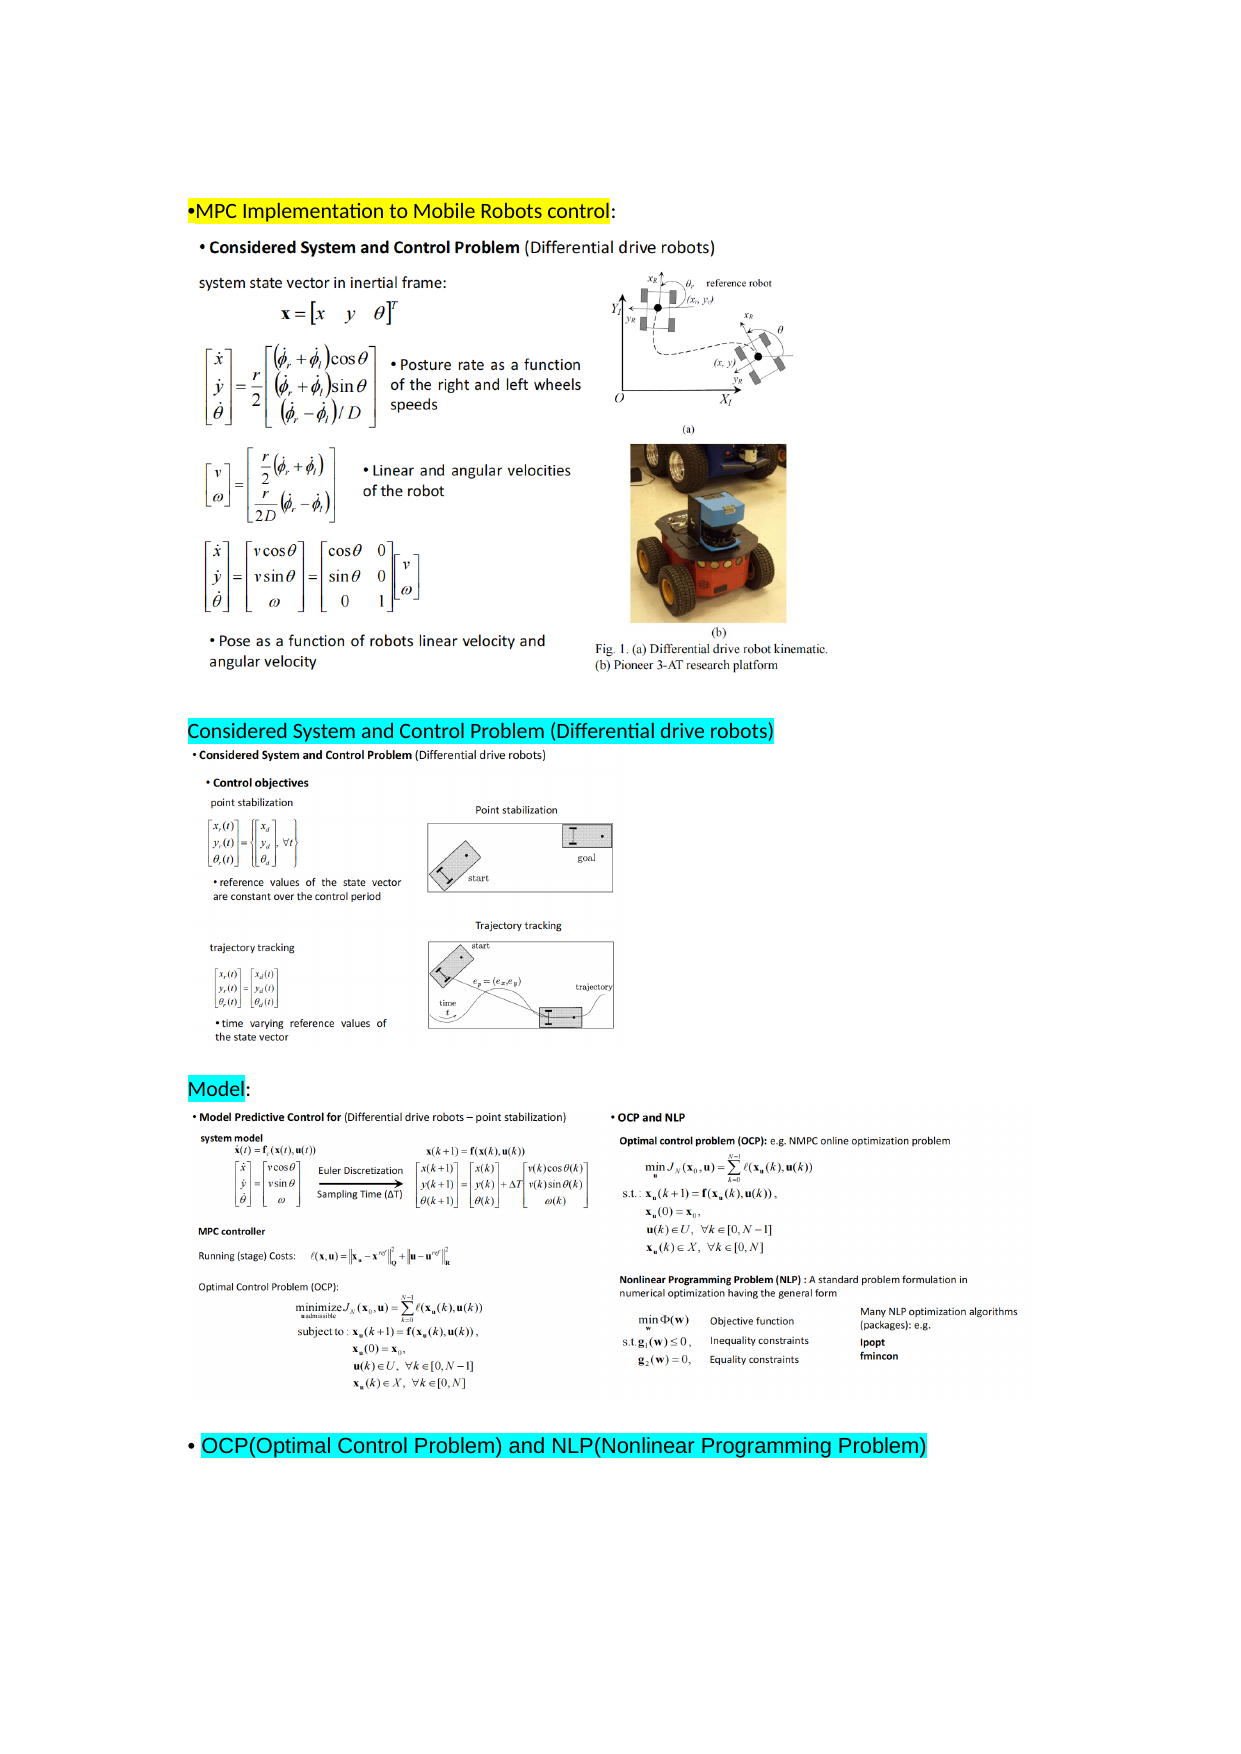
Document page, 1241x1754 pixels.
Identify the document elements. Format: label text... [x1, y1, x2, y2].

list Model: [187, 1072, 1053, 1104]
picture [187, 1104, 1034, 1399]
list Considered System and Control Problem (Differential drive robots) [187, 714, 1053, 747]
picture [187, 747, 627, 1054]
list • OCP(Optimal Control Problem) and NLP(Nonlinear Programming Problem) [187, 1429, 1053, 1462]
list •MPC Implementation to Mobile Robots control: [187, 194, 1053, 227]
picture [187, 227, 833, 683]
